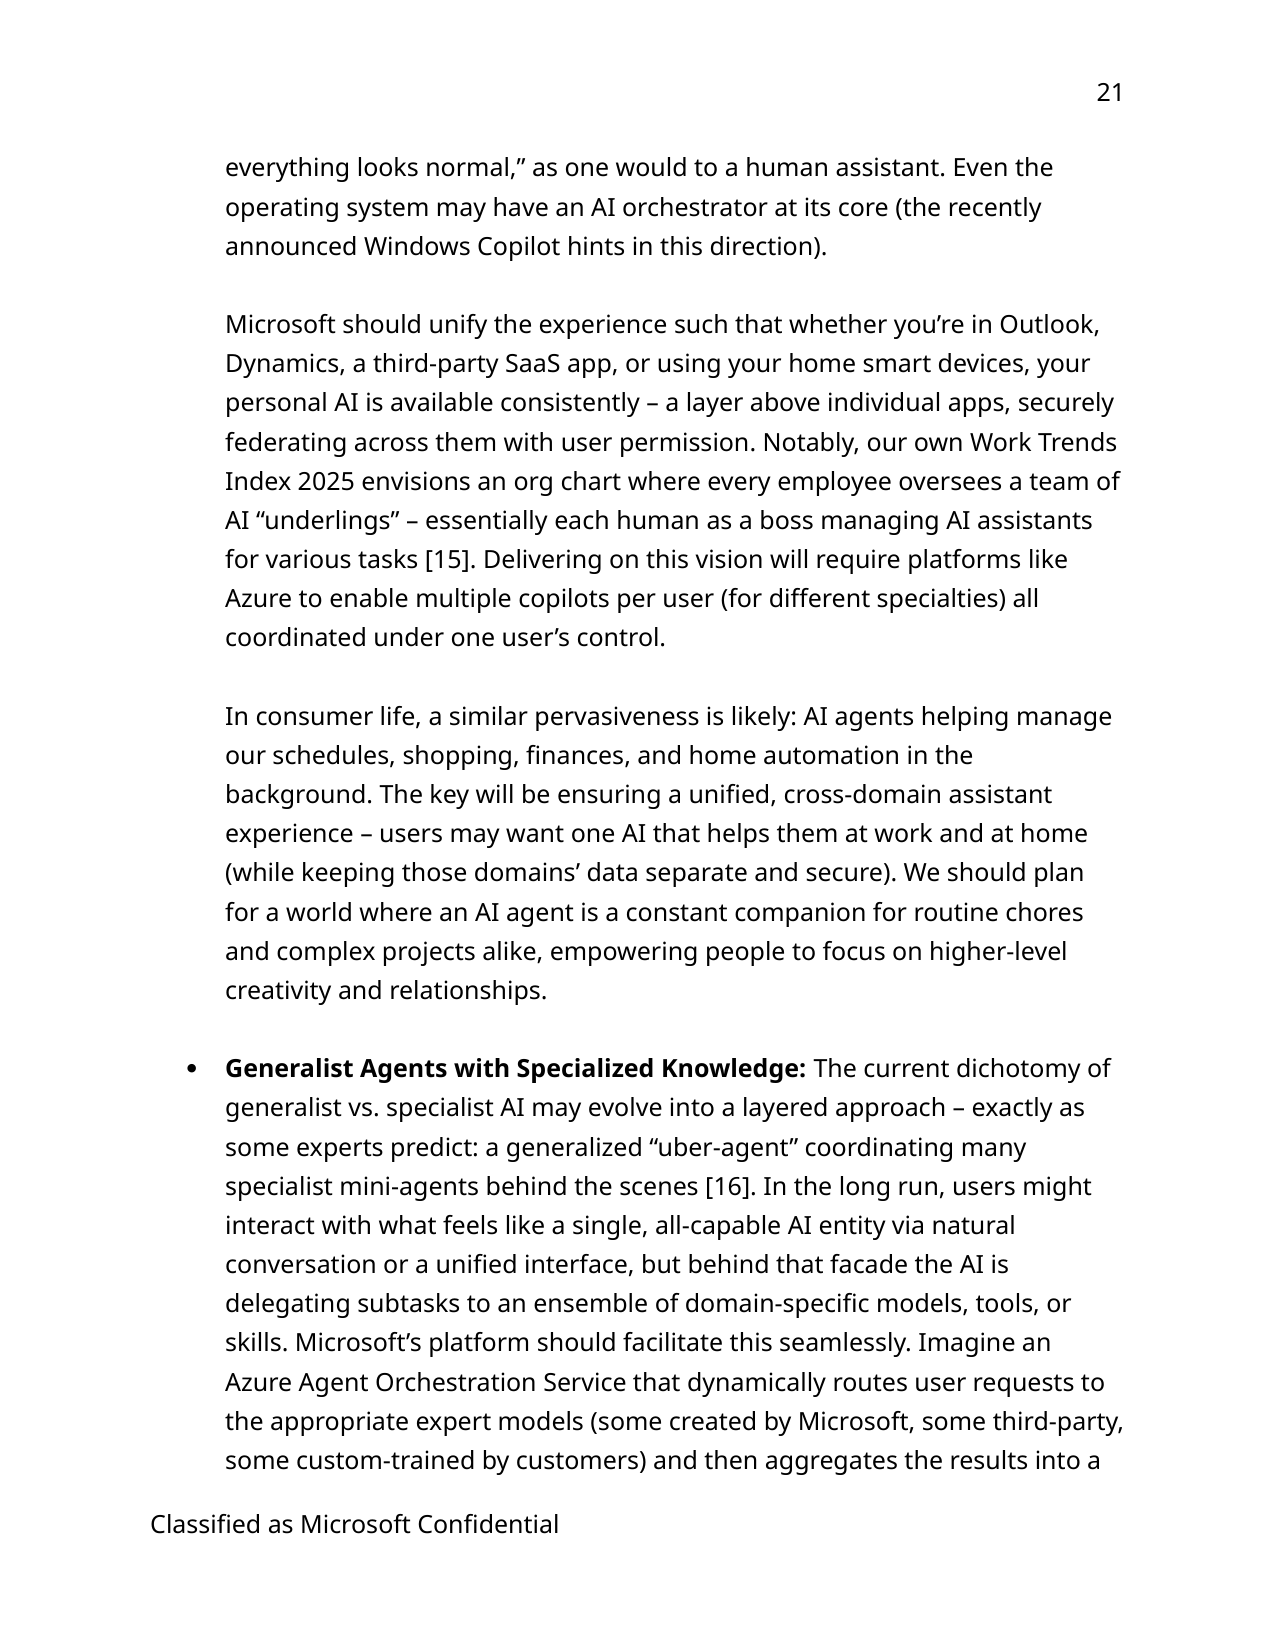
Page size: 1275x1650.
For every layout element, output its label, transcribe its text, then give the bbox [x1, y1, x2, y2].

list Microsoft should unify the experience such that whether you’re in Outlook, Dynamics, a third-party SaaS app, or using your home smart devices, your personal AI is available consistently – a layer above individual apps, securely federating across them with user permission. Notably, our own Work Trends Index 2025 envisions an org chart where every employee oversees a team of AI “underlings” – essentially each human as a boss managing AI assistants for various tasks [15]. Delivering on this vision will require platforms like Azure to enable multiple copilots per user (for different specialties) all coordinated under one user’s control. [225, 307, 1125, 654]
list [225, 150, 1125, 262]
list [187, 1051, 1125, 1477]
list In consumer life, a similar pervasiveness is likely: AI agents helping manage our schedules, shopping, finances, and home automation in the background. The key will be ensuring a unified, cross-domain assistant experience – users may want one AI that helps them at work and at home (while keeping those domains’ data separate and secure). We should plan for a world where an AI agent is a constant companion for routine chores and complex projects alike, empowering people to focus on higher-level creativity and relationships. [225, 698, 1125, 1007]
